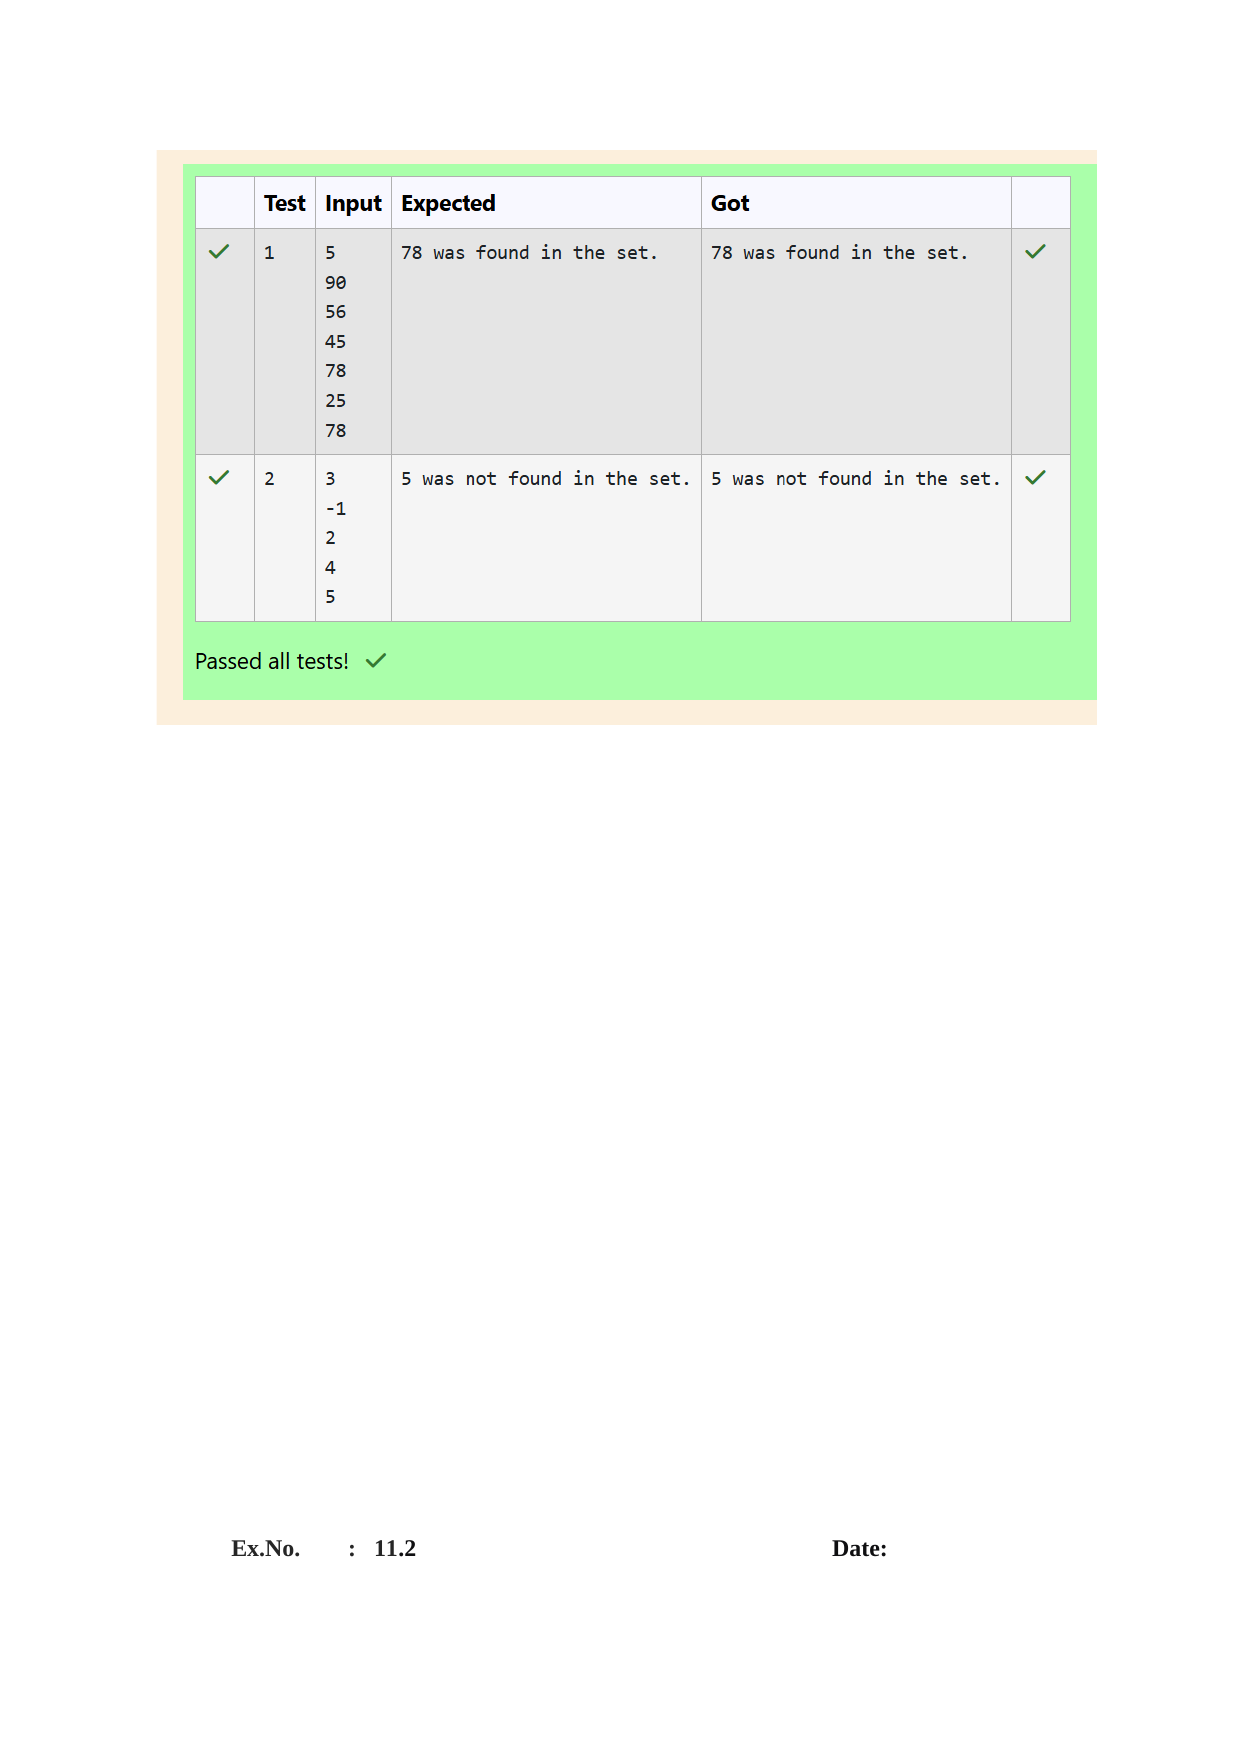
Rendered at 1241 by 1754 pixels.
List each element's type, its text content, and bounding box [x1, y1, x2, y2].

picture [156, 150, 1097, 725]
text Ex.No. : 11.2 Date: [231, 1534, 1090, 1562]
